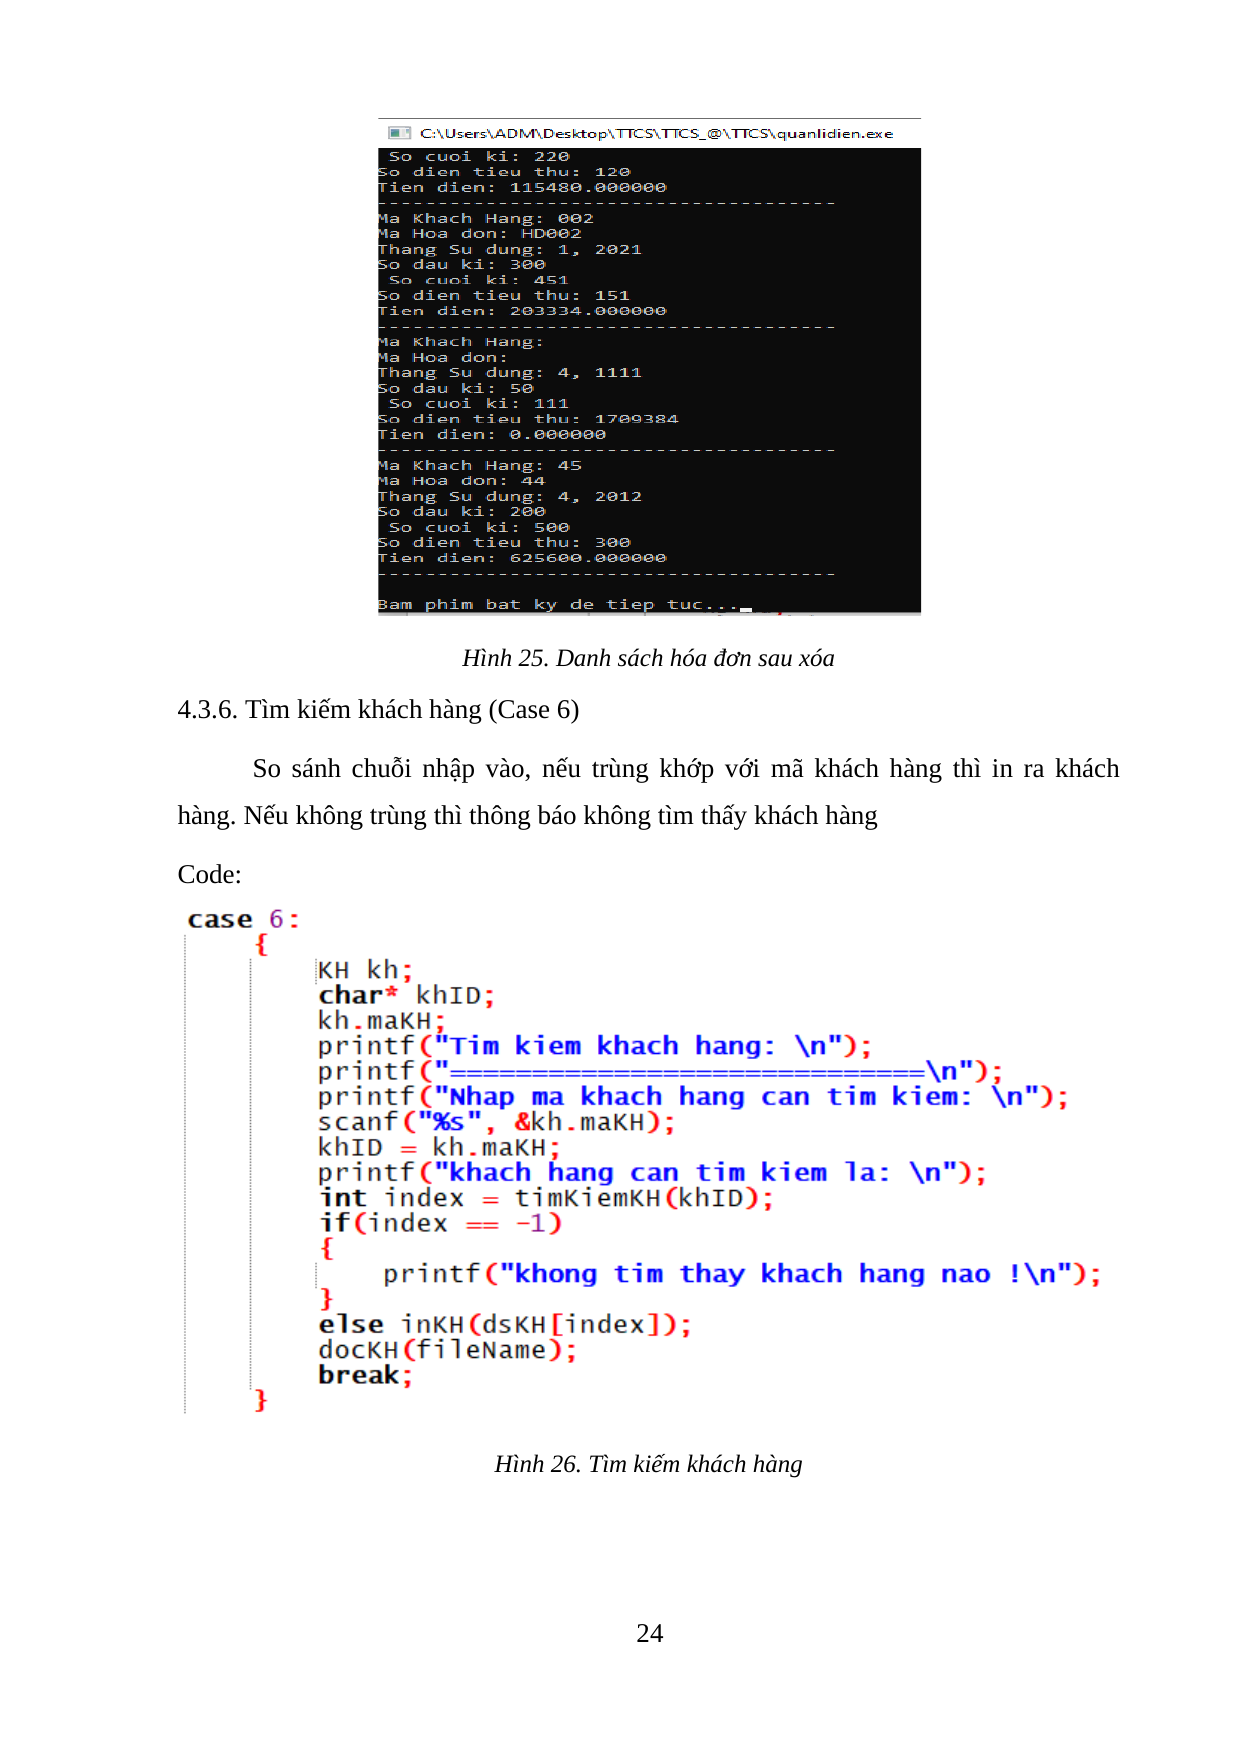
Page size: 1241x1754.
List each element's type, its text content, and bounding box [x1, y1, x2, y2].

text So sánh chuỗi nhập vào, nếu trùng khớp với mã khách hàng thì in ra khách hàng. Nếu không trùng thì thông báo không tìm thấy khách hàng [177, 752, 1122, 830]
text Code: [177, 858, 1122, 904]
subtitle 4.3.6. Tìm kiếm khách hàng (Case 6) [177, 693, 1122, 724]
picture [177, 904, 1123, 1421]
picture [378, 118, 922, 616]
text Hình 26. Tìm kiếm khách hàng [177, 1449, 1122, 1478]
text Hình 25. Danh sách hóa đơn sau xóa [177, 643, 1122, 672]
